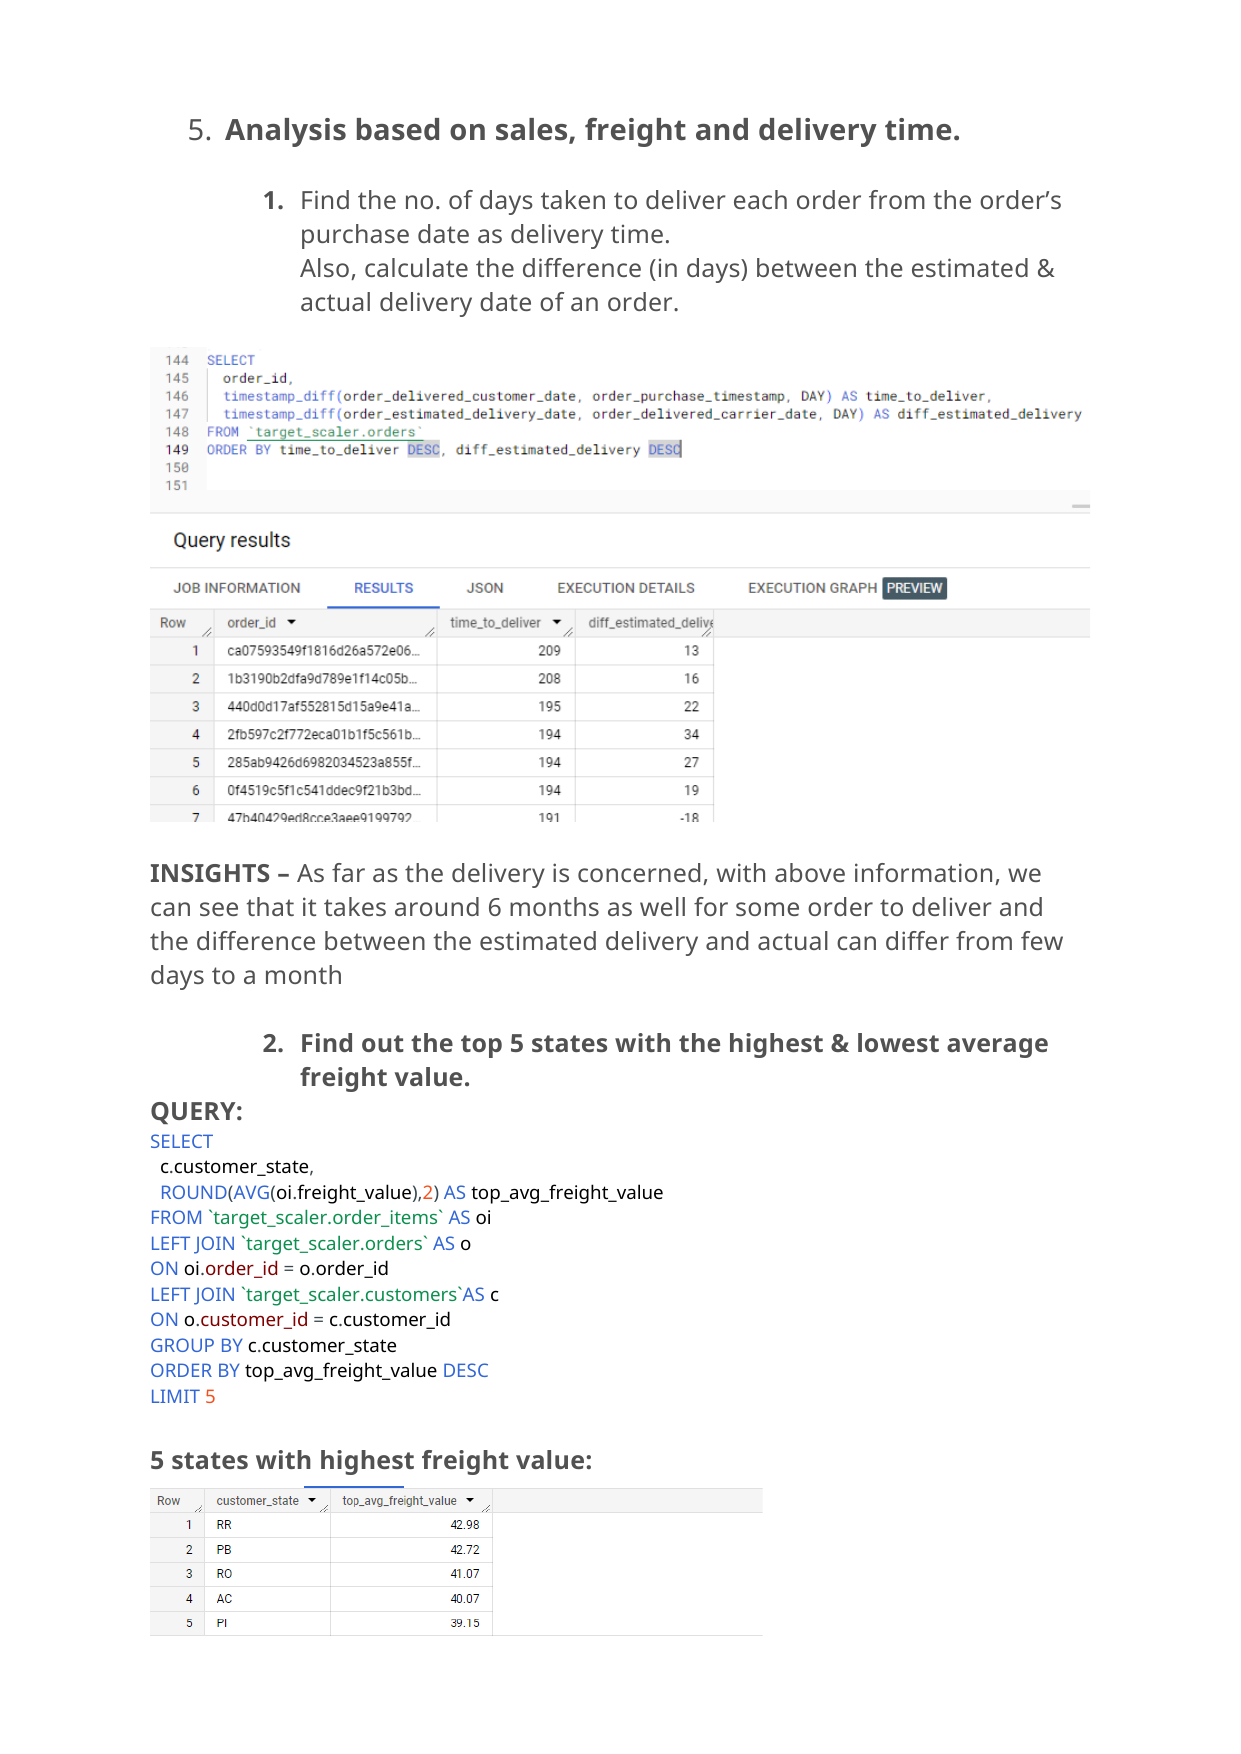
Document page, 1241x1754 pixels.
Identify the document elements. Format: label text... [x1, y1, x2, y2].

text INSIGHTS – As far as the delivery is concerned, with above information, we can see that it takes around 6 months as well for some order to deliver and the difference between the estimated delivery and actual can differ from few days to a month [150, 856, 1090, 992]
text LIMIT 5 [150, 1383, 1090, 1409]
text SELECT [150, 1128, 1090, 1154]
text GROUP BY c.customer_state [150, 1332, 1090, 1358]
text QUERY: [150, 1094, 1090, 1128]
text ON o.customer_id = c.customer_id [150, 1307, 1090, 1332]
picture [150, 347, 1091, 822]
list Analysis based on sales, freight and delivery time. [187, 109, 1090, 149]
text ON oi.order_id = o.order_id [150, 1256, 1090, 1281]
text c.customer_state, [150, 1154, 1090, 1179]
text LEFT JOIN `target_scaler.orders` AS o [150, 1230, 1090, 1256]
text 5 states with highest freight value: [150, 1443, 1090, 1477]
text ROUND(AVG(oi.freight_value),2) AS top_avg_freight_value [150, 1179, 1090, 1205]
list Find the no. of days taken to deliver each order from the order’s purchase date as delivery time. Also, calculate the difference (in days) between the estimated & actual delivery date of an order. [262, 183, 1090, 347]
text ORDER BY top_avg_freight_value DESC [150, 1358, 1090, 1383]
list Find out the top 5 states with the highest & lowest average freight value. [262, 1026, 1090, 1094]
picture [150, 1477, 763, 1674]
text FROM `target_scaler.order_items` AS oi [150, 1205, 1090, 1230]
text LEFT JOIN `target_scaler.customers`AS c [150, 1281, 1090, 1307]
